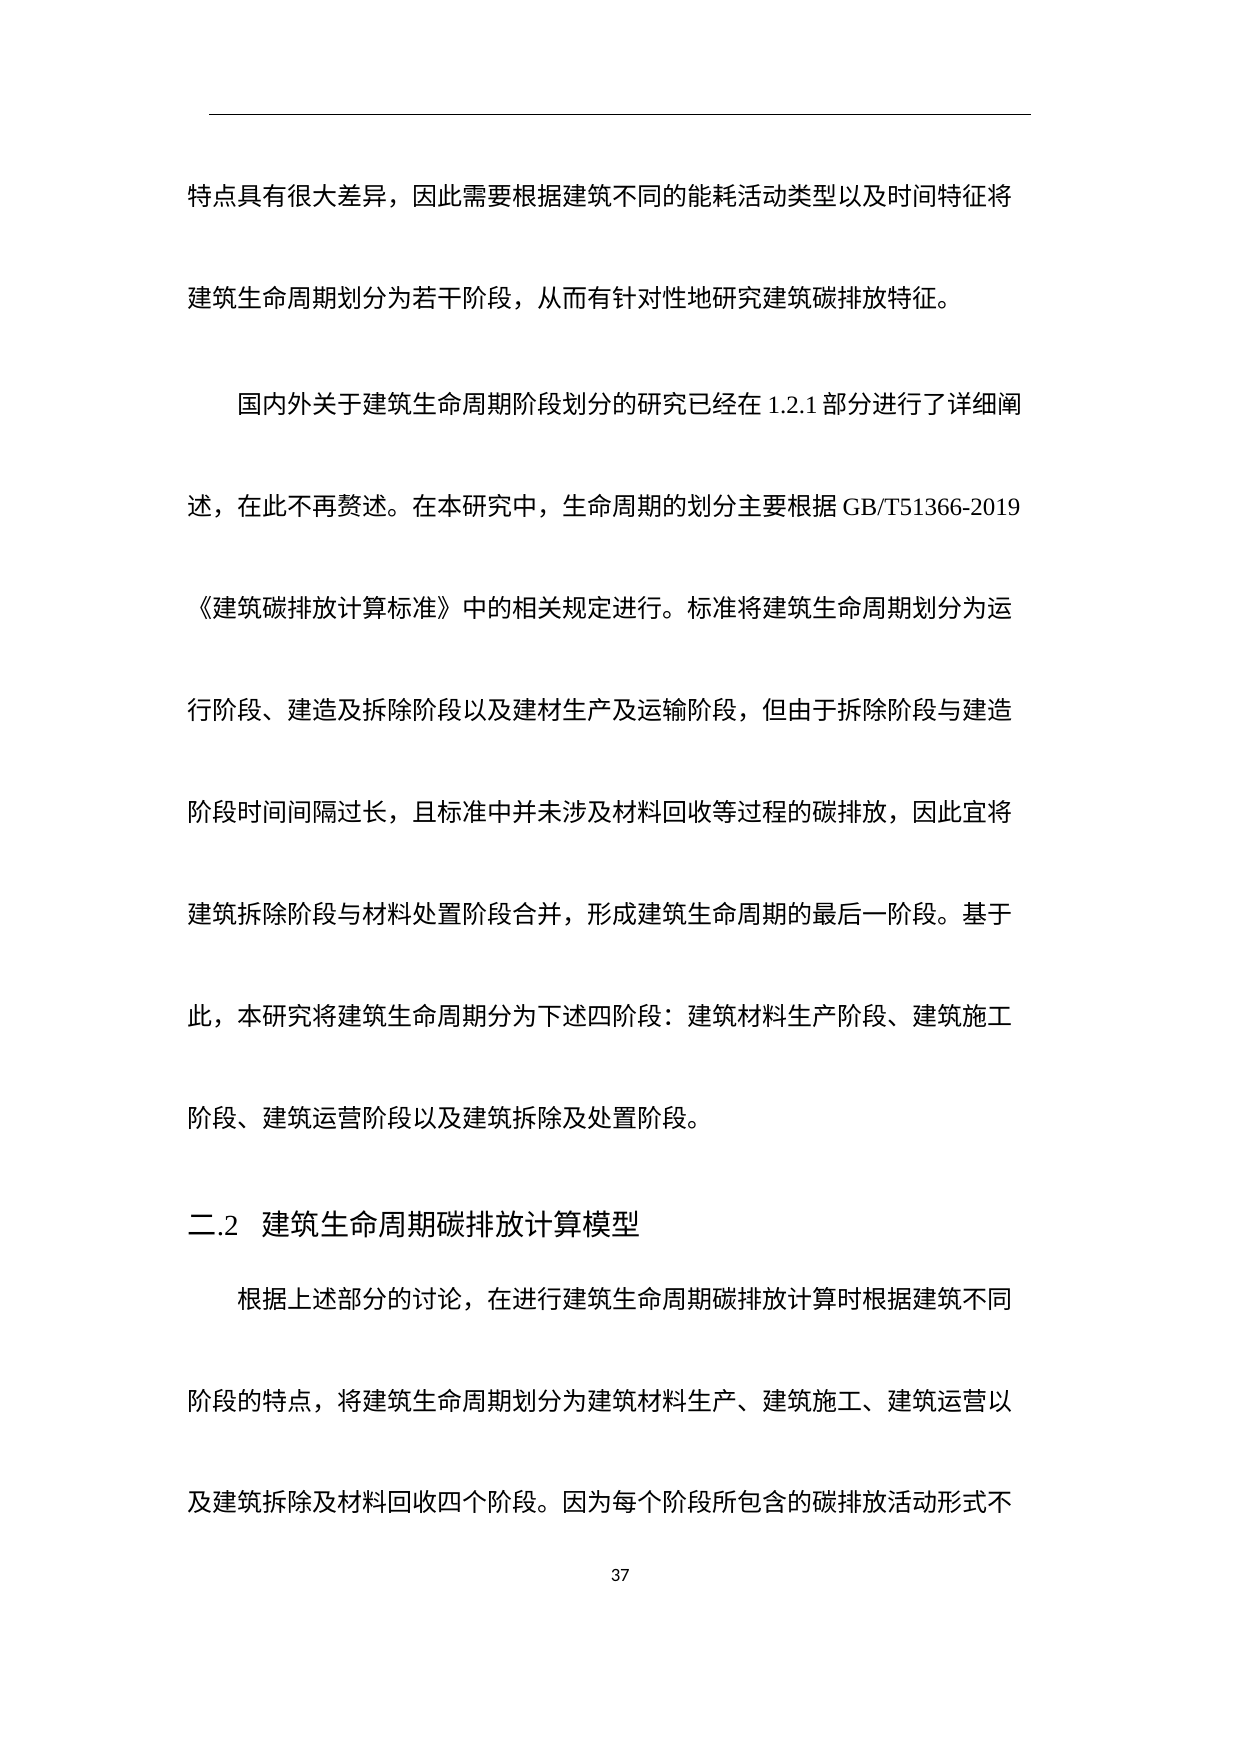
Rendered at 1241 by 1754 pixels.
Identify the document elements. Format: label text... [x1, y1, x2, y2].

text 国内外关于建筑生命周期阶段划分的研究已经在1.2.1部分进行了详细阐述，在此不再赘述。在本研究中，生命周期的划分主要根据GB/T51366-2019 《建筑碳排放计算标准》中的相关规定进行。标准将建筑生命周期划分为运行阶段、建造及拆除阶段以及建材生产及运输阶段，但由于拆除阶段与建造阶段时间间隔过长，且标准中并未涉及材料回收等过程的碳排放，因此宜将建筑拆除阶段与材料处置阶段合并，形成建筑生命周期的最后一阶段。基于此，本研究将建筑生命周期分为下述四阶段：建筑材料生产阶段、建筑施工阶段、建筑运营阶段以及建筑拆除及处置阶段。 [187, 369, 1031, 1150]
subtitle 建筑生命周期碳排放计算模型 [187, 1189, 1053, 1257]
text 根据建筑生命周期评价的定义，其考察范围为由建材生产至建材回收处理阶段。然而建筑的生命周期长，其经历的各阶段耗能活动特点以及碳排放特点具有很大差异，因此需要根据建筑不同的能耗活动类型以及时间特征将建筑生命周期划分为若干阶段，从而有针对性地研究建筑碳排放特征。 [187, 160, 1031, 330]
